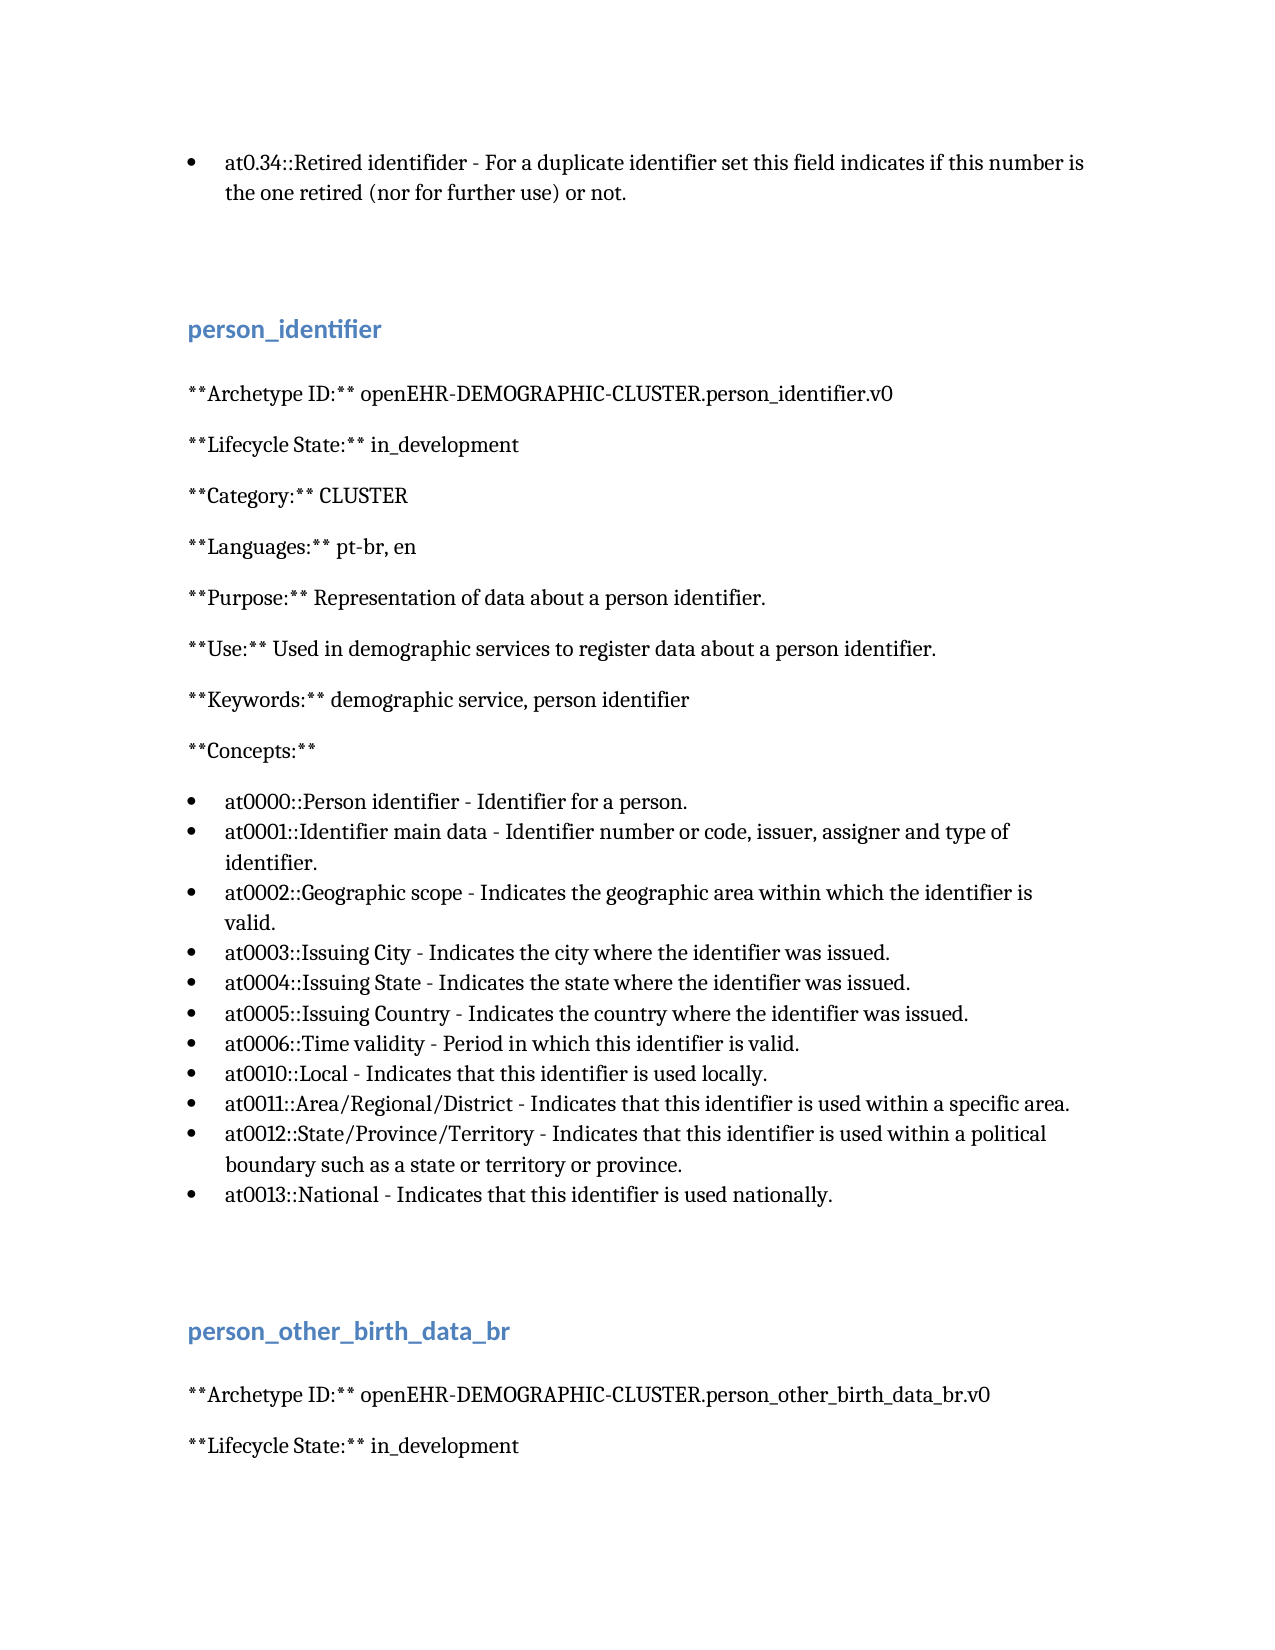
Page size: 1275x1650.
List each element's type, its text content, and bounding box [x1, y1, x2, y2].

list at0.34::Retired identifider - For a duplicate identifier set this field indicates if this number is the one retired (nor for further use) or not. [187, 150, 1087, 207]
text **Use:** Used in demographic services to register data about a person identifier. [187, 636, 1087, 662]
text **Lifecycle State:** in_development [187, 432, 1087, 458]
list at0005::Issuing Country - Indicates the country where the identifier was issued. [187, 1000, 1087, 1027]
text **Concepts:** [187, 738, 1087, 764]
subtitle person_other_birth_data_br [187, 1314, 1087, 1347]
text **Keywords:** demographic service, person identifier [187, 687, 1087, 713]
text **Purpose:** Representation of data about a person identifier. [187, 585, 1087, 611]
list at0012::State/Province/Territory - Indicates that this identifier is used within a political boundary such as a state or territory or province. [187, 1121, 1087, 1178]
list at0001::Identifier main data - Identifier number or code, issuer, assigner and type of identifier. [187, 819, 1087, 876]
text **Category:** CLUSTER [187, 483, 1087, 509]
list at0000::Person identifier - Identifier for a person. [187, 789, 1087, 815]
list at0010::Local - Indicates that this identifier is used locally. [187, 1061, 1087, 1087]
list at0011::Area/Regional/District - Indicates that this identifier is used within a specific area. [187, 1091, 1087, 1117]
list at0006::Time validity - Period in which this identifier is valid. [187, 1031, 1087, 1057]
list at0003::Issuing City - Indicates the city where the identifier was issued. [187, 940, 1087, 966]
text **Lifecycle State:** in_development [187, 1433, 1087, 1459]
text **Languages:** pt-br, en [187, 534, 1087, 560]
list at0002::Geographic scope - Indicates the geographic area within which the identifier is valid. [187, 879, 1087, 936]
list at0004::Issuing State - Indicates the state where the identifier was issued. [187, 970, 1087, 997]
list at0013::National - Indicates that this identifier is used nationally. [187, 1182, 1087, 1208]
subtitle person_identifier [187, 312, 1087, 346]
text **Archetype ID:** openEHR-DEMOGRAPHIC-CLUSTER.person_other_birth_data_br.v0 [187, 1352, 1087, 1408]
text **Archetype ID:** openEHR-DEMOGRAPHIC-CLUSTER.person_identifier.v0 [187, 350, 1087, 407]
